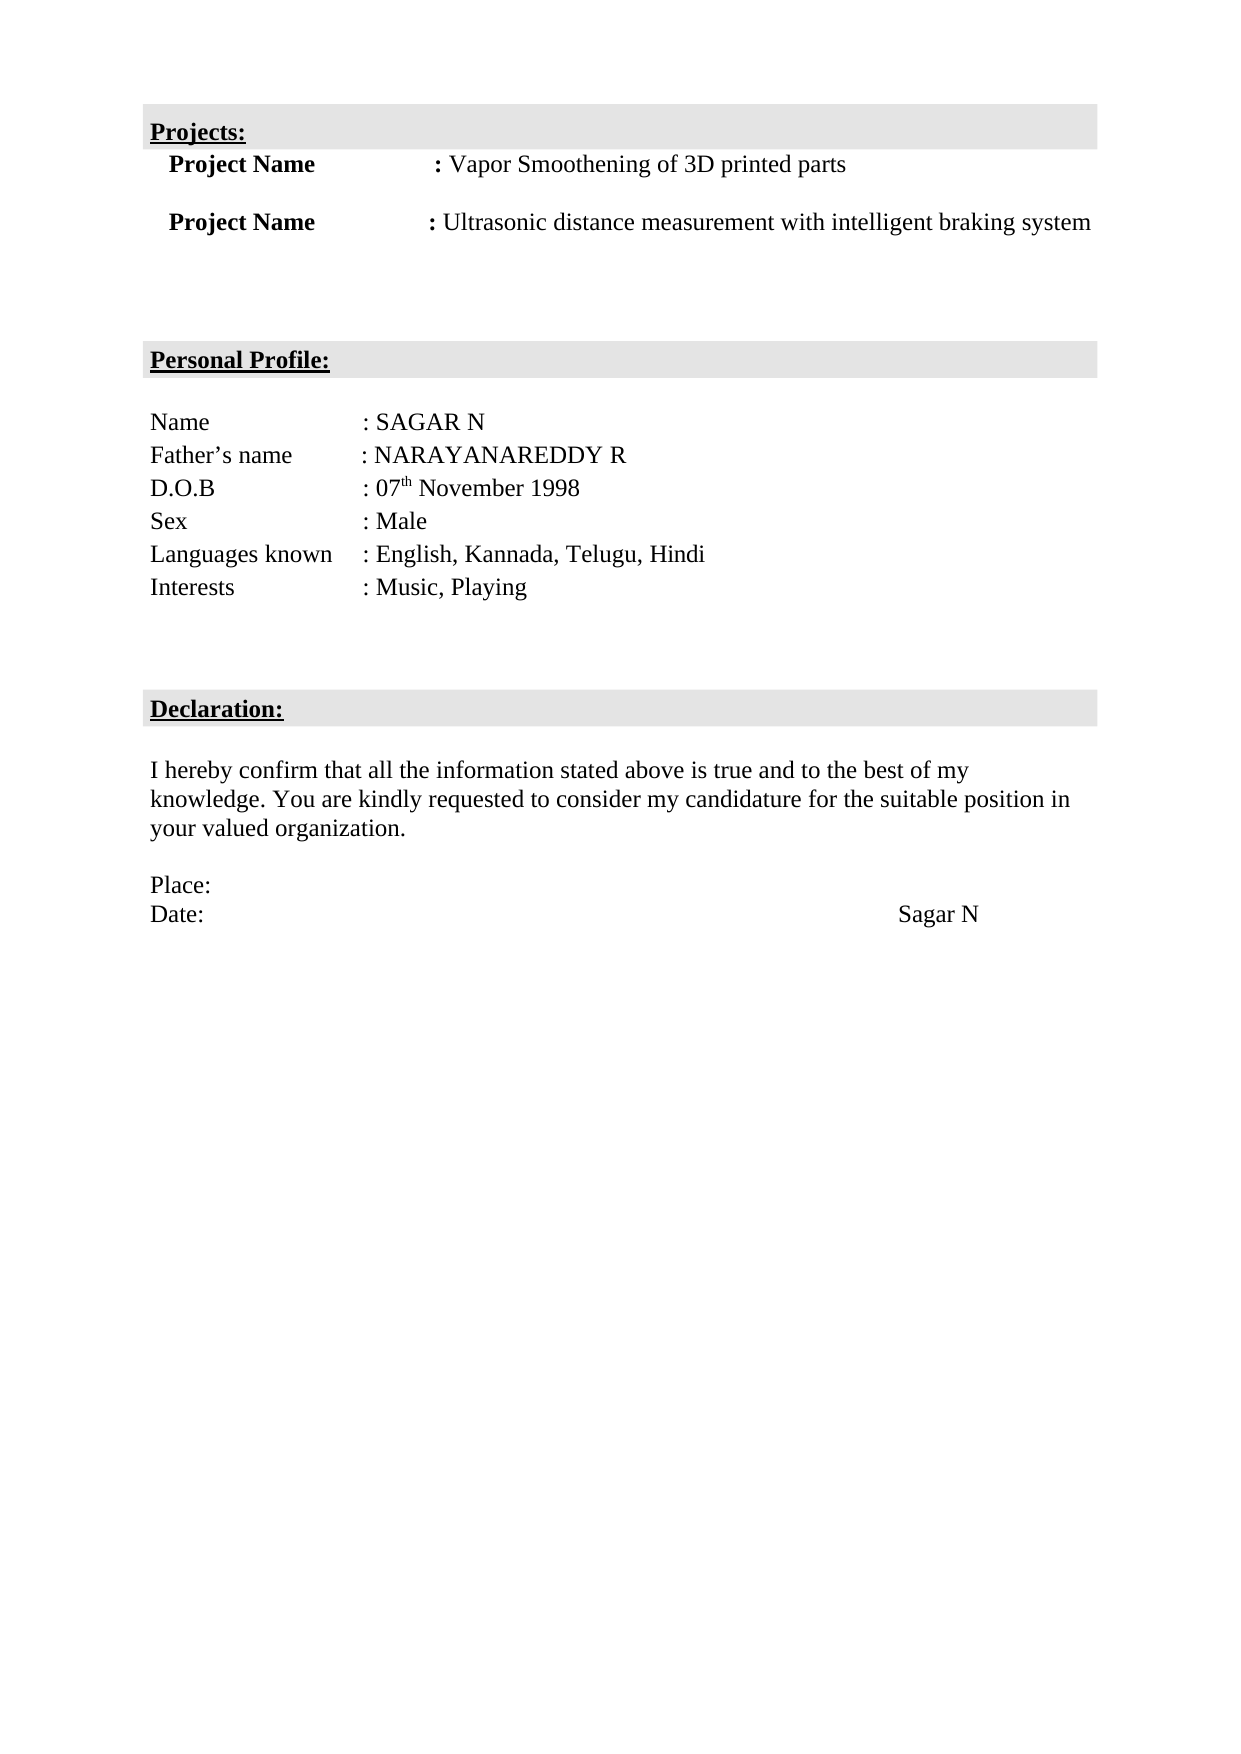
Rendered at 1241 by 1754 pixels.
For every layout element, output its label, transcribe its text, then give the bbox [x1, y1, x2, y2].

text Languages known : English, Kannada, Telugu, Hindi Interests : Music, Playing [150, 539, 708, 601]
text Sex : Male [150, 506, 1109, 535]
text Place: [150, 871, 1109, 899]
text Father’s name : NARAYANAREDDY R [150, 440, 1109, 469]
text Name : SAGAR N [150, 407, 1109, 436]
text Date: Sagar N [150, 899, 1109, 928]
text Project Name : Ultrasonic distance measurement with intelligent braking system [169, 207, 1109, 236]
text Project Name : Vapor Smoothening of 3D printed parts [169, 150, 1109, 178]
text I hereby confirm that all the information stated above is true and to the best of my knowledge. You are kindly requested to consider my candidature for the suitable position in your valued organization. [150, 756, 1072, 842]
text D.O.B : 07th November 1998 [150, 473, 1109, 502]
